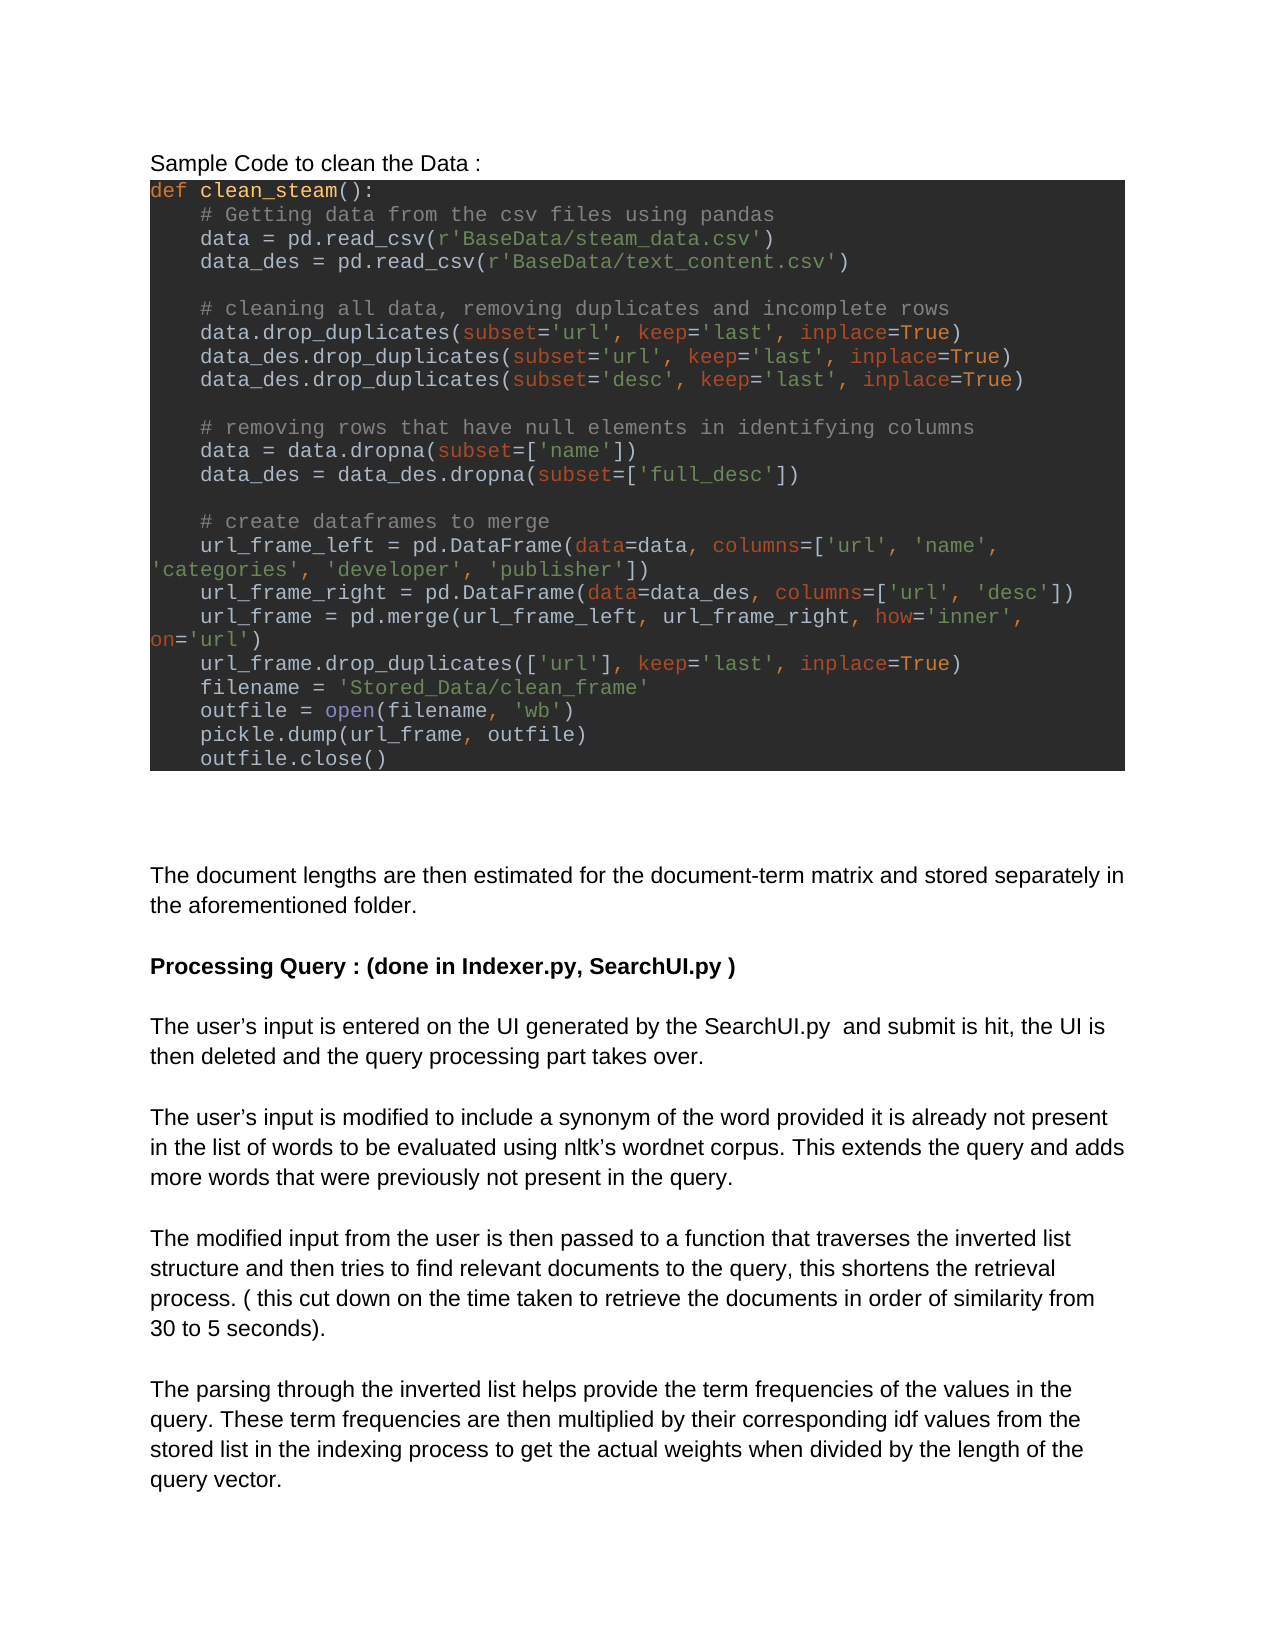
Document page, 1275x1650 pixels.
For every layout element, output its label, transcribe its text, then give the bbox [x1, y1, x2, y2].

text The user’s input is entered on the UI generated by the SearchUI.py and submit is hit, the UI is then deleted and the query processing part takes over. [150, 1013, 1125, 1069]
text Sample Code to clean the Data : [150, 150, 1125, 176]
text The parsing through the inverted list helps provide the term frequencies of the values in the query. These term frequencies are then multiplied by their corresponding idf values from the stored list in the indexing process to get the actual weights when divided by the length of the query vector. [150, 1376, 1125, 1492]
text Processing Query : (done in Indexer.py, SearchUI.py ) [150, 953, 1125, 979]
text The modified input from the user is then passed to a function that traverses the inverted list structure and then tries to find relevant documents to the query, this shortens the retrieval process. ( this cut down on the time taken to retrieve the documents in order of similarity from 30 to 5 seconds). [150, 1224, 1125, 1341]
text def clean_steam(): # Getting data from the csv files using pandas data = pd.read_csv(r'BaseData/steam_data.csv') data_des = pd.read_csv(r'BaseData/text_content.csv') # cleaning all data, removing duplicates and incomplete rows data.drop_duplicates(subset='url', keep='last', inplace=True) data_des.drop_duplicates(subset='url', keep='last', inplace=True) data_des.drop_duplicates(subset='desc', keep='last', inplace=True) # removing rows that have null elements in identifying columns data = data.dropna(subset=['name']) data_des = data_des.dropna(subset=['full_desc']) # create dataframes to merge url_frame_left = pd.DataFrame(data=data, columns=['url', 'name', 'categories', 'developer', 'publisher']) url_frame_right = pd.DataFrame(data=data_des, columns=['url', 'desc']) url_frame = pd.merge(url_frame_left, url_frame_right, how='inner', on='url') url_frame.drop_duplicates(['url'], keep='last', inplace=True) filename = 'Stored_Data/clean_frame' outfile = open(filename, 'wb') pickle.dump(url_frame, outfile) outfile.close() [150, 180, 1125, 771]
text The user’s input is modified to include a synonym of the word provided it is already not present in the list of words to be evaluated using nltk’s wordnet corpus. This extends the query and adds more words that were previously not present in the query. [150, 1104, 1125, 1190]
text The document lengths are then estimated for the document-term matrix and stored separately in the aforementioned folder. [150, 862, 1125, 918]
